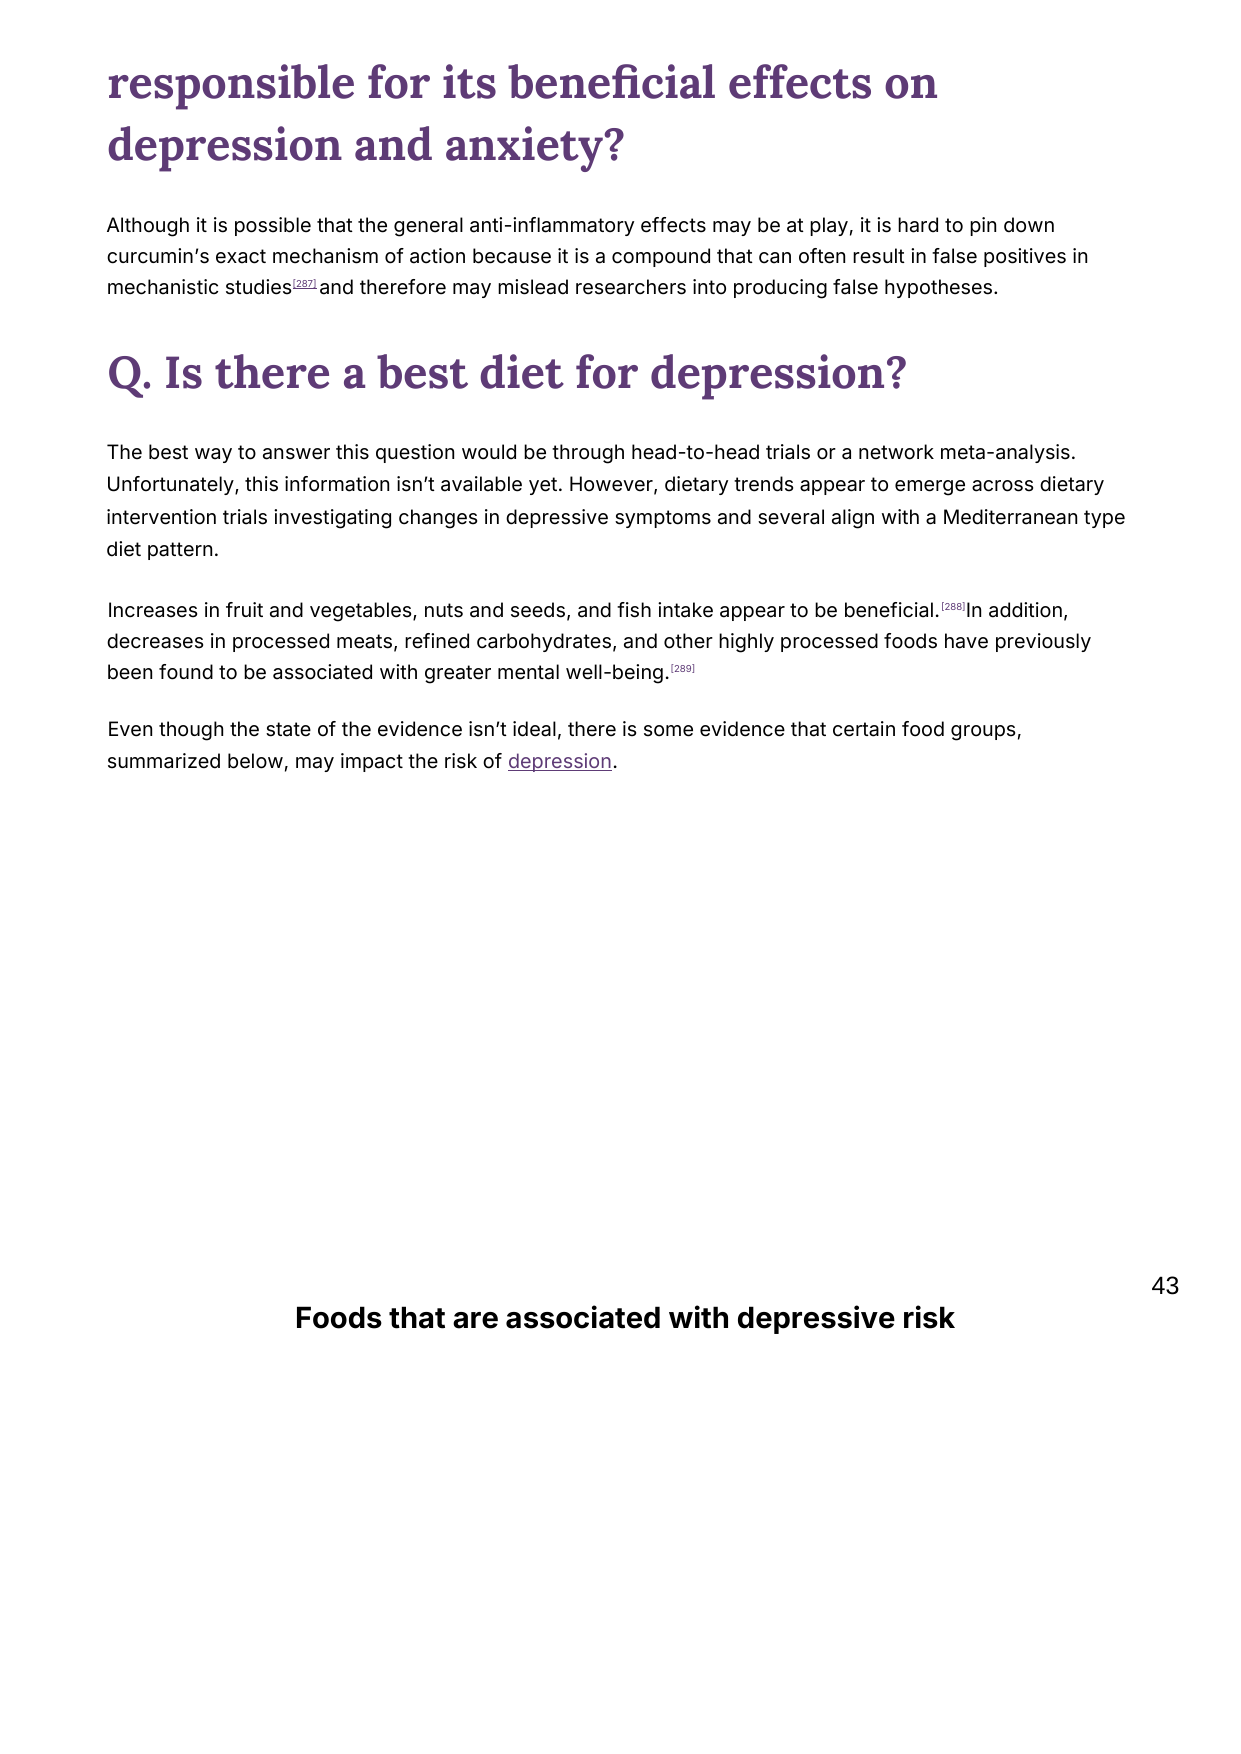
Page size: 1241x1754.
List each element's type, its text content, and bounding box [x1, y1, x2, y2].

text Q. Is there a best diet for depression? [107, 343, 1188, 401]
text Foods that are associated with depressive risk [62, 1300, 1188, 1335]
text The best way to answer this question would be through head-to-head trials or a network meta-analysis. Unfortunately, this information isn’t available yet. However, dietary trends appear to emerge across dietary intervention trials investigating changes in depressive symptoms and several align with a Mediterranean type diet pattern. [106, 440, 1131, 561]
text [107, 53, 1071, 172]
text Increases in fruit and vegetables, nuts and seeds, and fish intake appear to be beneficial.[288]In addition, decreases in processed meats, refined carbohydrates, and other highly processed foods have previously been found to be associated with greater mental well-being.[289] [107, 598, 1109, 684]
text Even though the state of the evidence isn’t ideal, there is some evidence that certain food groups, summarized below, may impact the risk of depression. [107, 717, 1042, 773]
text 43 [62, 1271, 1179, 1300]
text Although it is possible that the general anti-inflammatory effects may be at play, it is hard to pin down curcumin’s exact mechanism of action because it is a compound that can often result in false positives in mechanistic studies[287] and therefore may mislead researchers into producing false hypotheses. [106, 213, 1113, 299]
